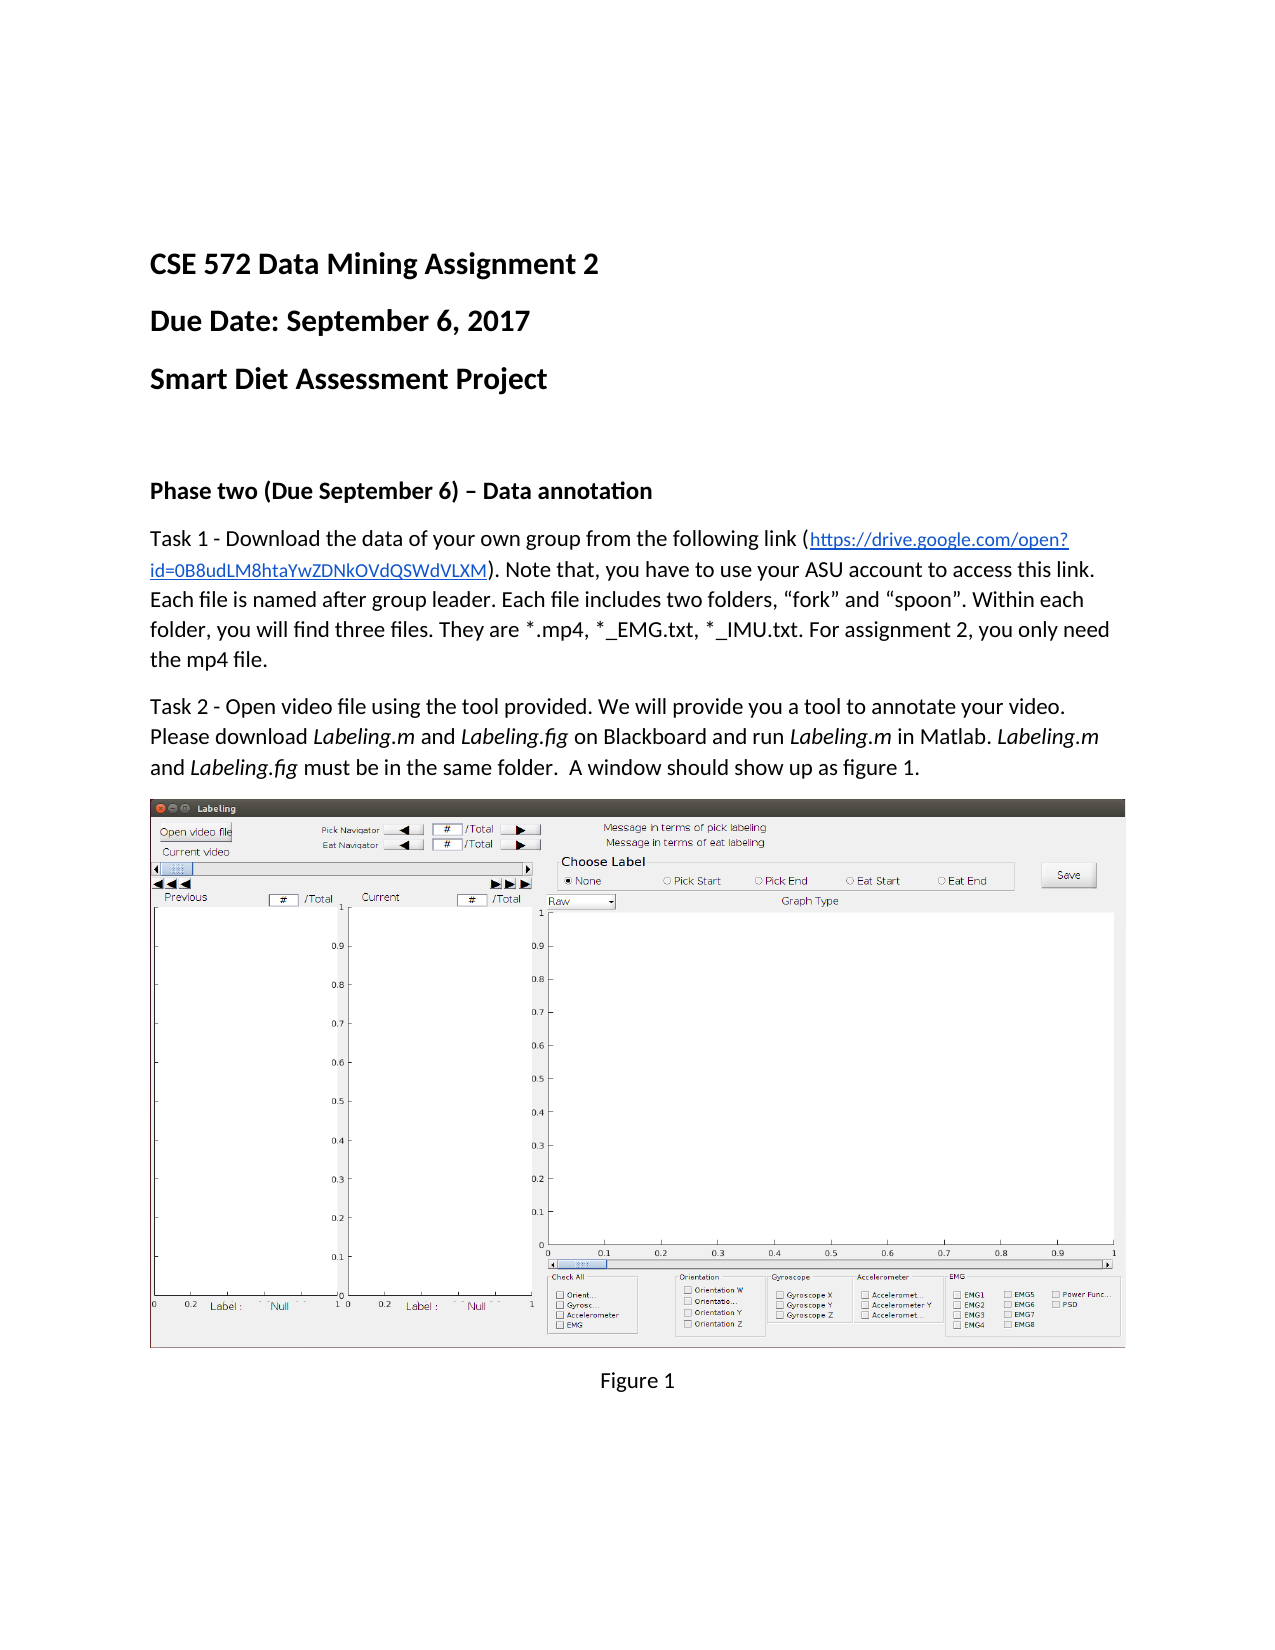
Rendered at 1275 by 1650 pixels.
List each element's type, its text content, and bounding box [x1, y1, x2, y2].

text Smart Diet Assessment Project [150, 359, 1125, 397]
text Figure 1 [150, 1366, 1125, 1394]
text Task 1 - Download the data of your own group from the following link (https://drive.google.com/open?id=0B8udLM8htaYwZDNkOVdQSWdVLXM). Note that, you have to use your ASU account to access this link. Each file is named after group leader. Each file includes two folders, “fork” and “spoon”. Within each folder, you will find three files. They are *.mp4, *_EMG.txt, *_IMU.txt. For assignment 2, you only need the mp4 file. [150, 524, 1125, 673]
text Phase two (Due September 6) – Data annotation [150, 475, 1125, 506]
text CSE 572 Data Mining Assignment 2 [150, 244, 1125, 282]
text Task 2 - Open video file using the tool provided. We will provide you a tool to annotate your video. Please download Labeling.m and Labeling.fig on Blackboard and run Labeling.m in Matlab. Labeling.m and Labeling.fig must be in the same folder. A window should show up as figure 1. [150, 692, 1125, 781]
text Due Date: September 6, 2017 [150, 302, 1125, 340]
picture [150, 799, 1125, 1348]
